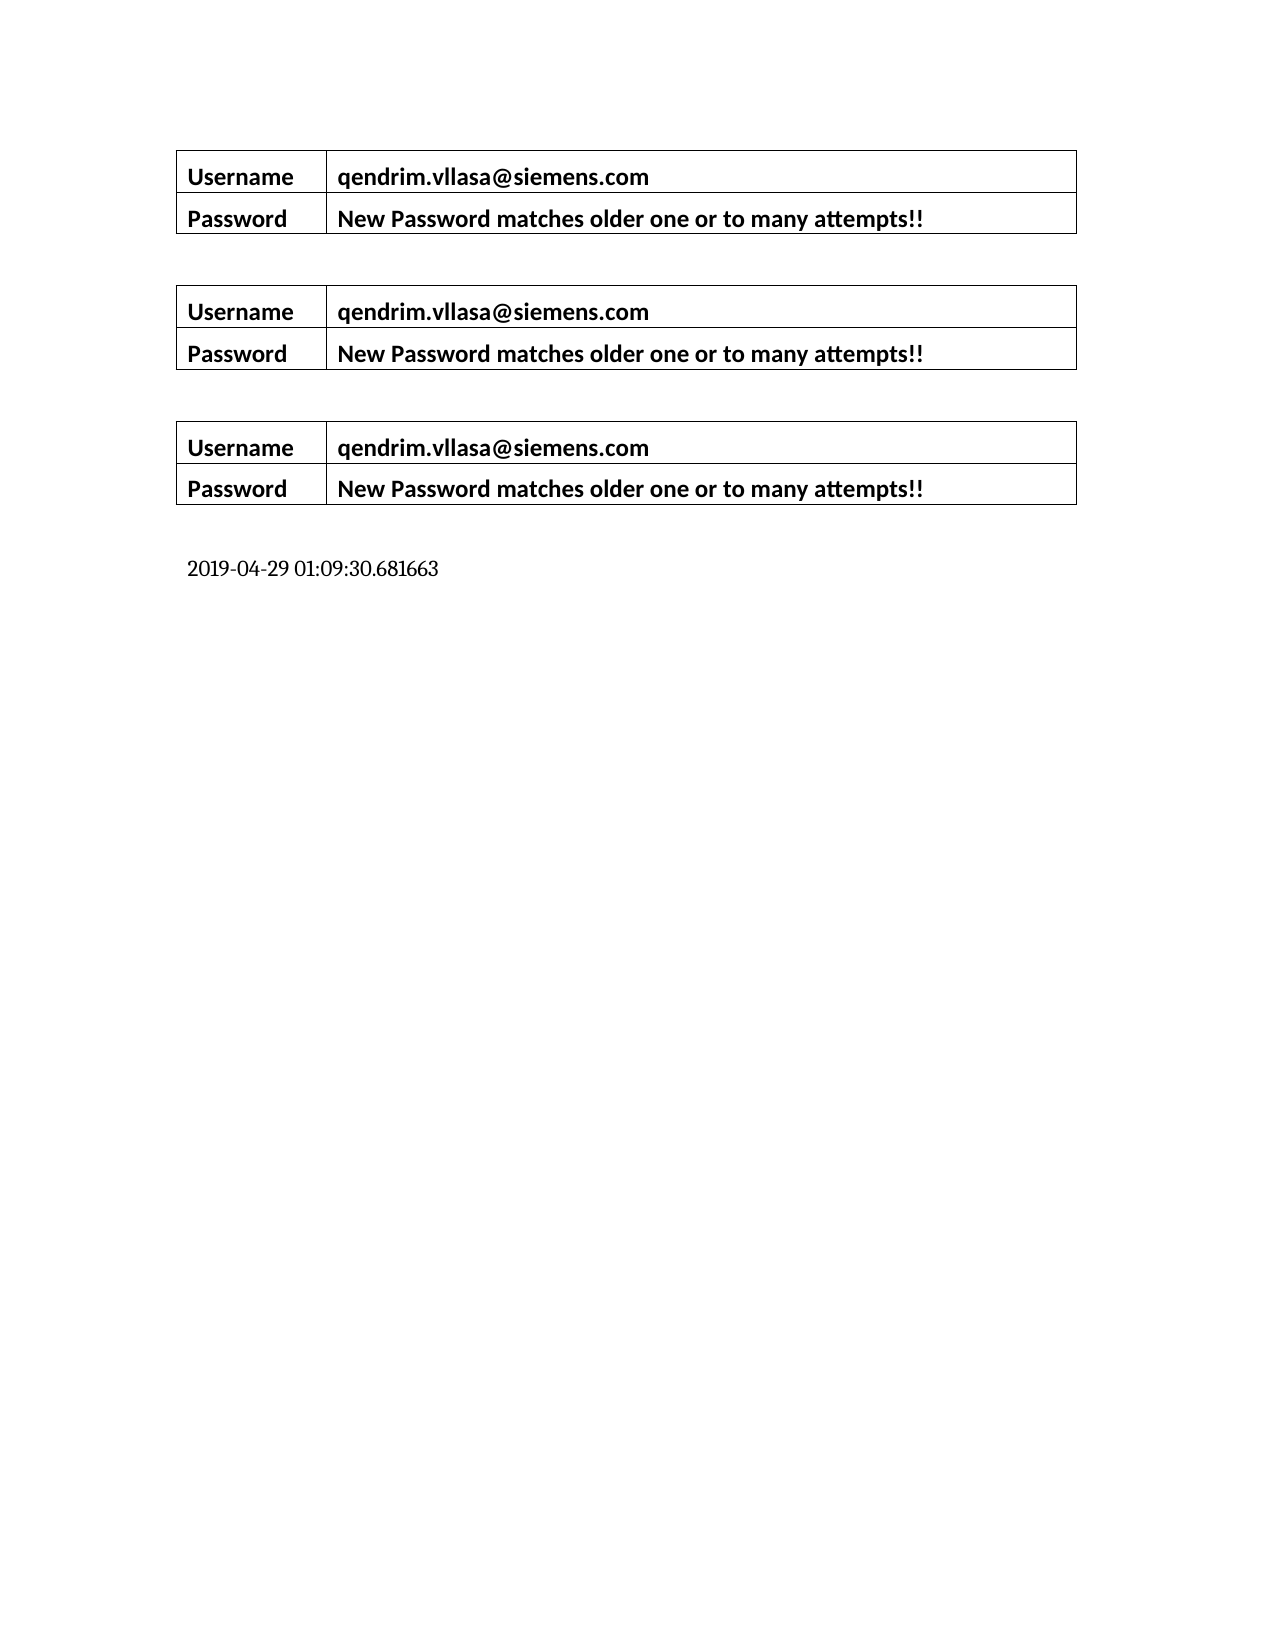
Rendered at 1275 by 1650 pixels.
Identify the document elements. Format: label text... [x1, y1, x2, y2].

table_header Username [177, 151, 326, 192]
table_header qendrim.vllasa@siemens.com [327, 422, 1076, 462]
table_cell New Password matches older one or to many attempts!! [327, 193, 1076, 233]
table_header Username [177, 422, 326, 462]
table_cell New Password matches older one or to many attempts!! [327, 328, 1076, 369]
table_header qendrim.vllasa@siemens.com [327, 151, 1076, 192]
table_cell Password [177, 328, 326, 369]
table_header qendrim.vllasa@siemens.com [327, 286, 1076, 327]
table_cell New Password matches older one or to many attempts!! [327, 464, 1076, 504]
table_header Username [177, 286, 326, 327]
table_cell Password [177, 464, 326, 504]
table_cell Password [177, 193, 326, 233]
text 2019-04-29 01:09:30.681663 [187, 556, 1087, 583]
